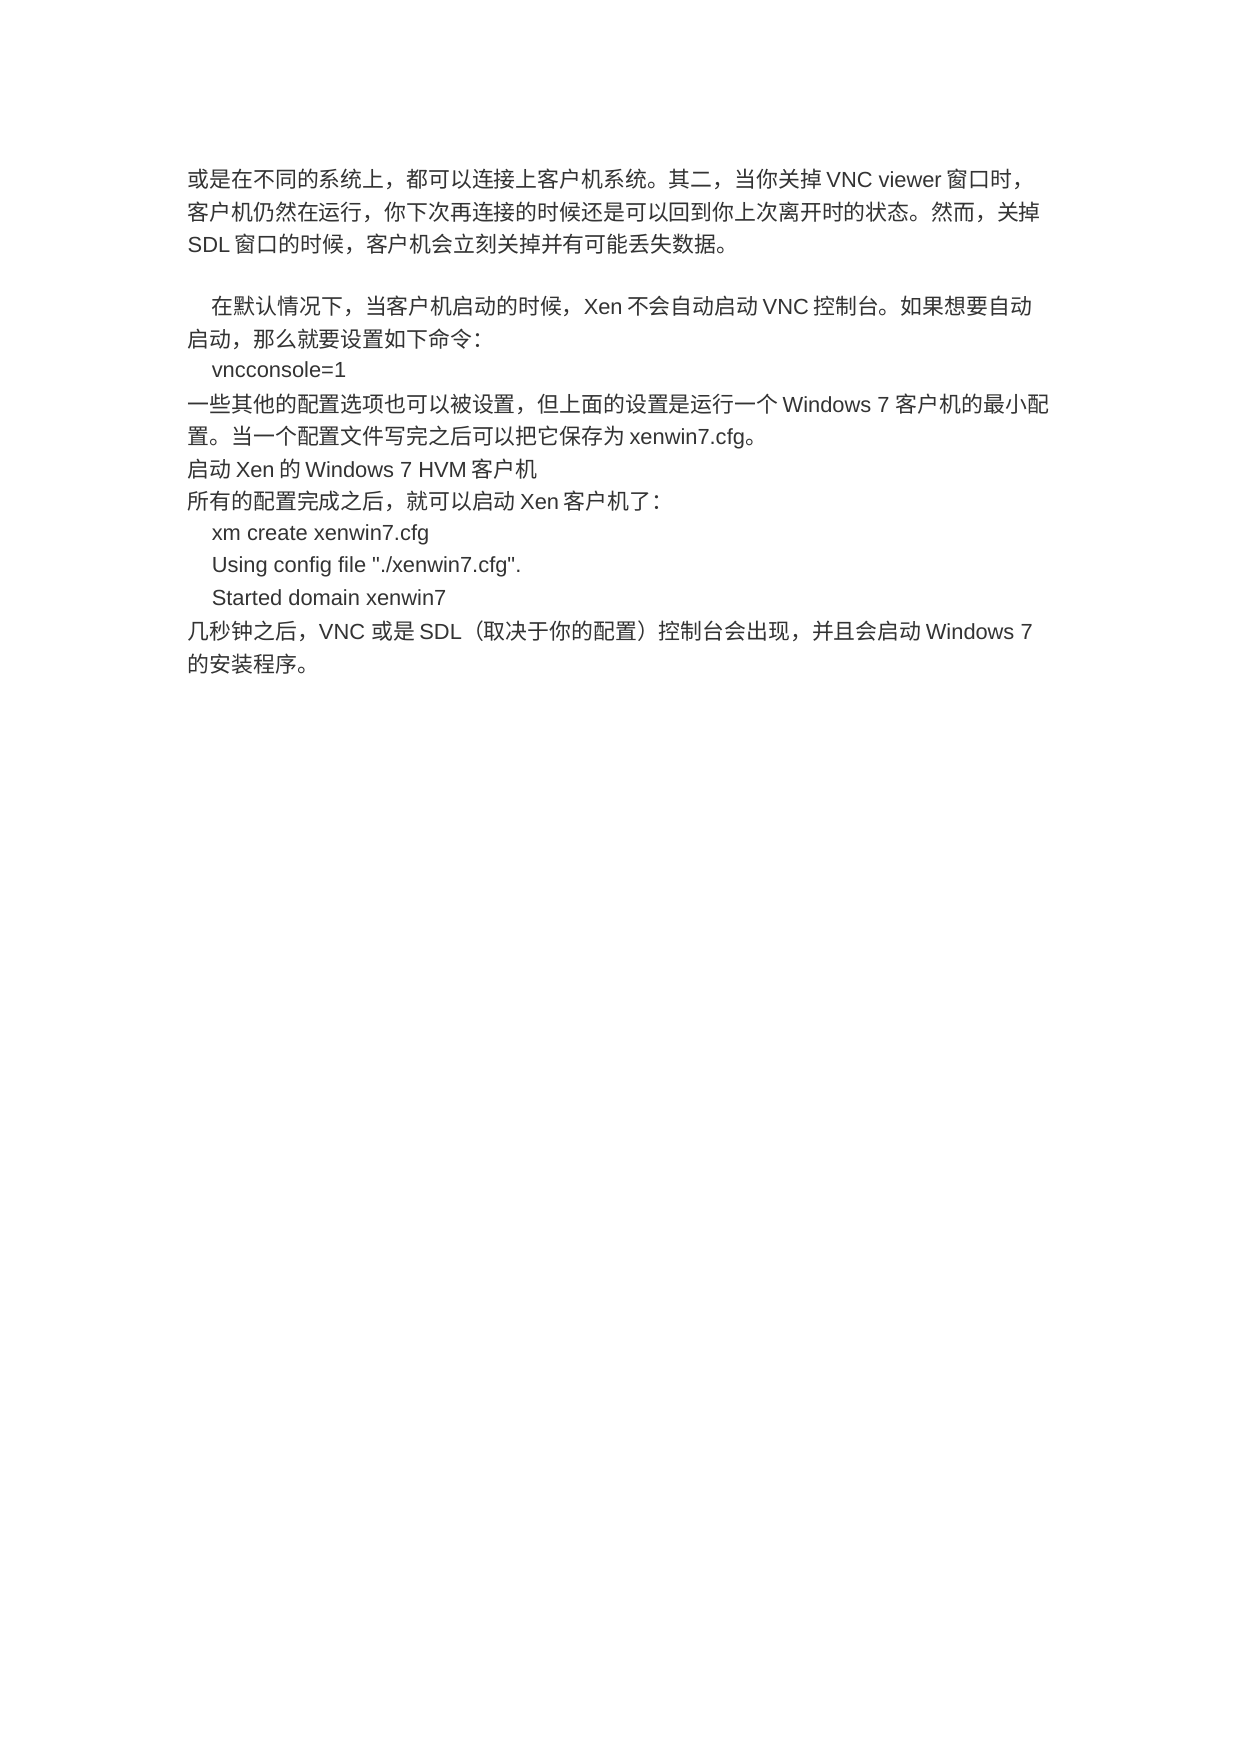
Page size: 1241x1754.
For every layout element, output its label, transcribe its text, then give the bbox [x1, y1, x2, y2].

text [187, 162, 1053, 259]
text 在默认情况下，当客户机启动的时候，Xen不会自动启动VNC控制台。如果想要自动启动，那么就要设置如下命令： vncconsole=1 一些其他的配置选项也可以被设置，但上面的设置是运行一个Windows 7 客户机的最小配置。当一个配置文件写完之后可以把它保存为xenwin7.cfg。 启动Xen的Windows 7 HVM客户机 所有的配置完成之后，就可以启动Xen客户机了： xm create xenwin7.cfg Using config file "./xenwin7.cfg". Started domain xenwin7 几秒钟之后，VNC 或是SDL（取决于你的配置）控制台会出现，并且会启动Windows 7 的安装程序。 [187, 289, 1053, 679]
